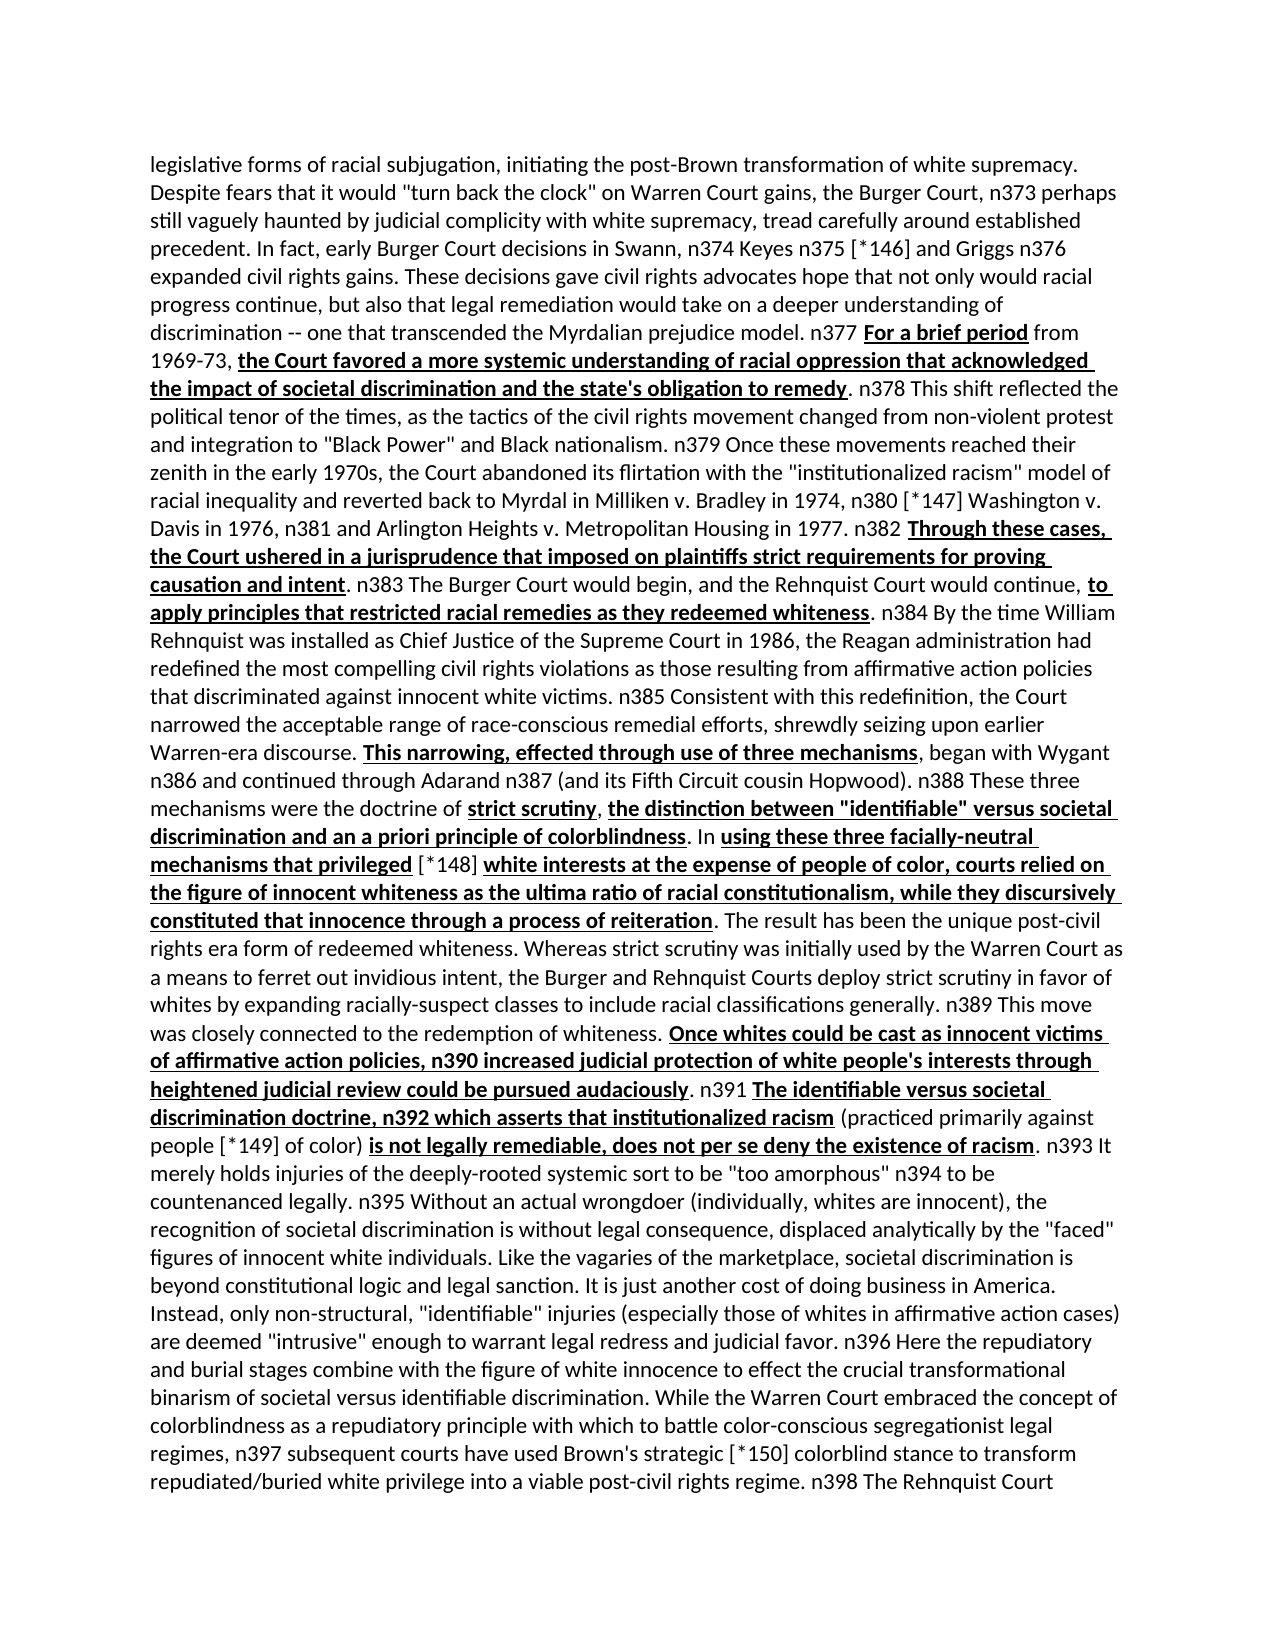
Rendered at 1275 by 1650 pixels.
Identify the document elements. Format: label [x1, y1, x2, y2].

text [150, 150, 1125, 1495]
